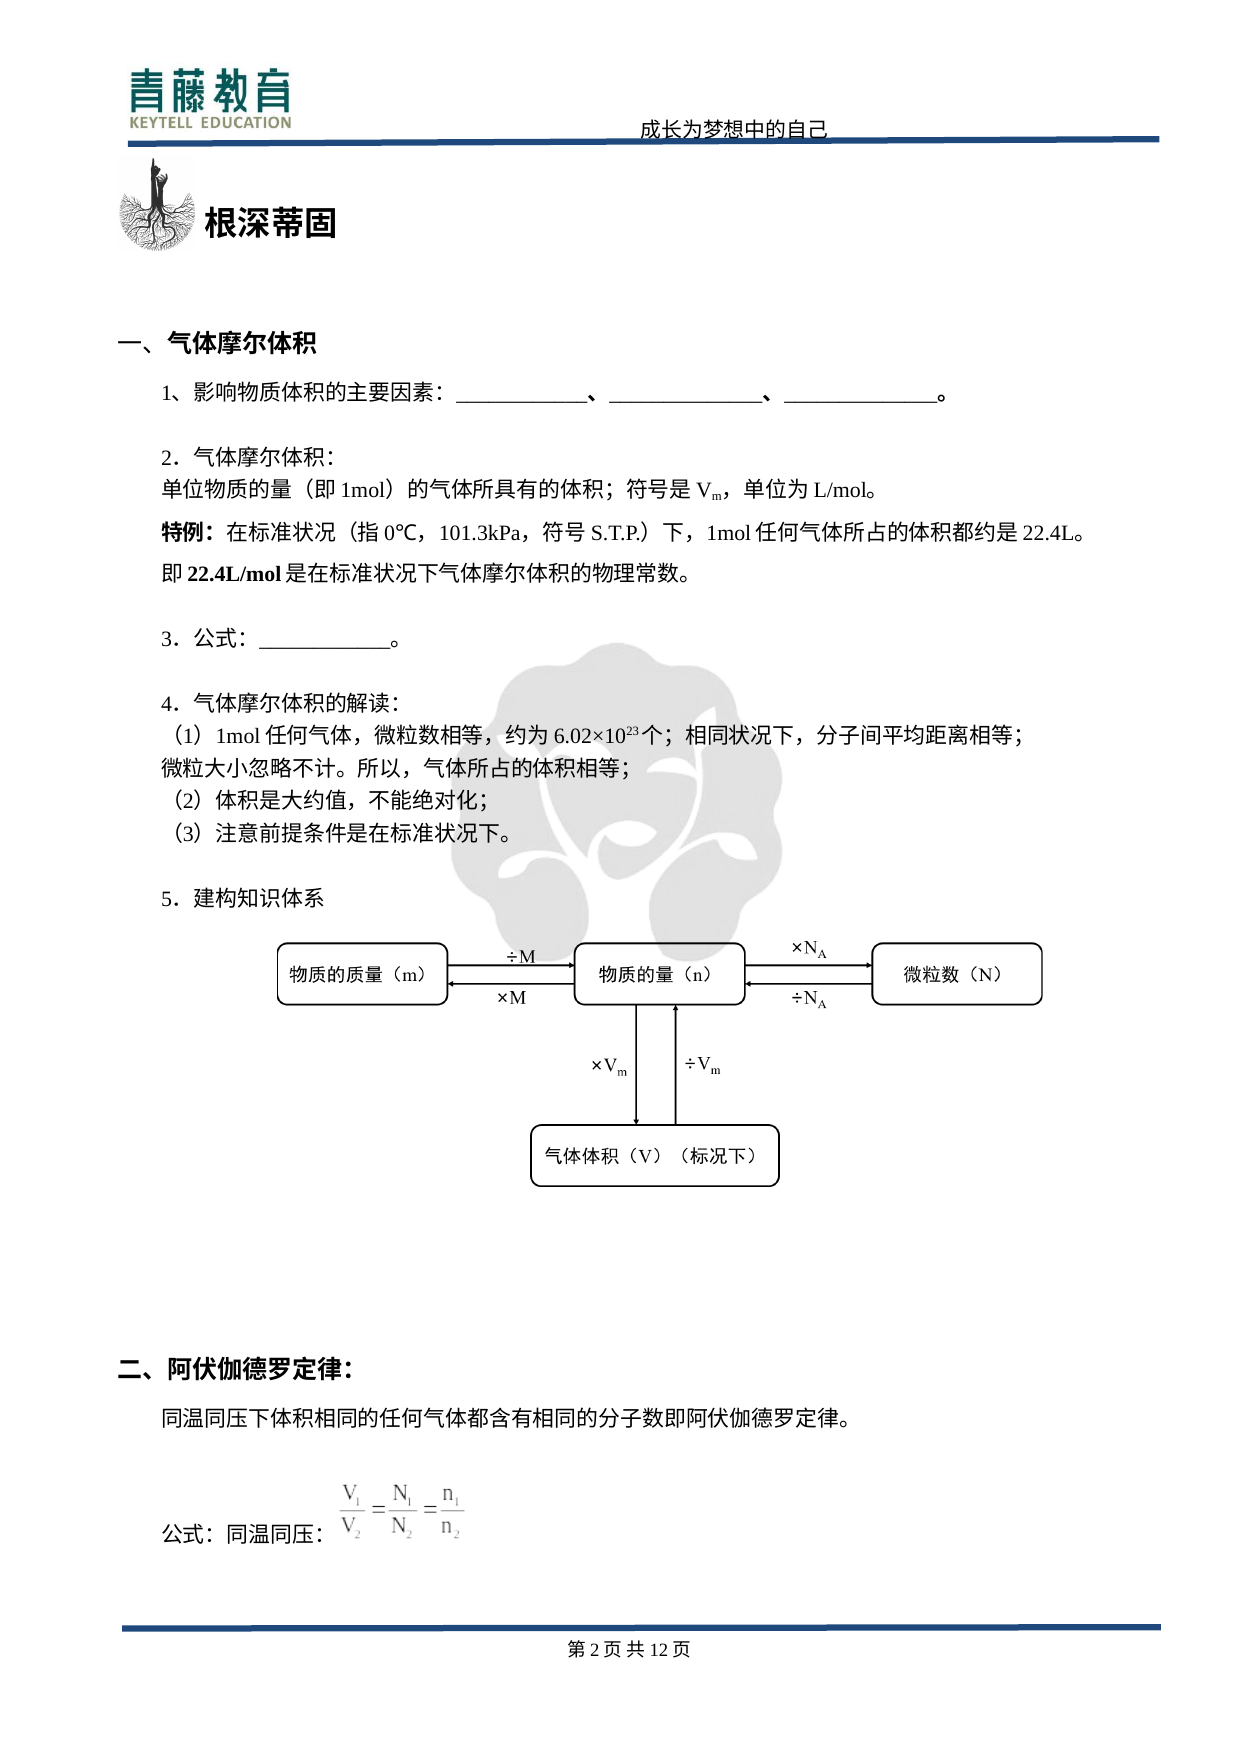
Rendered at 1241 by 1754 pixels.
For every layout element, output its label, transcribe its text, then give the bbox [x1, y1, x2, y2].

text （1）1mol任何气体，微粒数相等，约为6.02×1023个；相同状况下，分子间平均距离相等； [117, 718, 1159, 750]
picture [113, 51, 303, 134]
text 公式：同温同压： [117, 1465, 1159, 1563]
text 1、影响物质体积的主要因素：____________、______________、______________。 [117, 374, 1159, 407]
text 2．气体摩尔体积： [117, 439, 1159, 472]
text 单位物质的量（即1mol）的气体所具有的体积；符号是Vm，单位为L/mol。 [117, 472, 1159, 504]
picture [277, 929, 1043, 1187]
text 微粒大小忽略不计。所以，气体所占的体积相等； [117, 750, 1159, 783]
text 5．建构知识体系 [117, 880, 1159, 913]
text 二、阿伏伽德罗定律： [117, 1335, 1159, 1400]
text 3．公式：____________。 [117, 620, 1159, 653]
text 4．气体摩尔体积的解读： [117, 685, 1159, 718]
text （3）注意前提条件是在标准状况下。 [117, 815, 1159, 848]
text （2）体积是大约值，不能绝对化； [117, 783, 1159, 815]
text 一、气体摩尔体积 [117, 309, 1159, 374]
text 即22.4L/mol是在标准状况下气体摩尔体积的物理常数。 [117, 546, 1159, 588]
text 特例：在标准状况（指0℃，101.3kPa，符号S.T.P.）下，1mol任何气体所占的体积都约是22.4L。 [117, 504, 1159, 546]
subtitle 根深蒂固 [117, 156, 1159, 286]
text 同温同压下体积相同的任何气体都含有相同的分子数即阿伏伽德罗定律。 [117, 1400, 1159, 1433]
